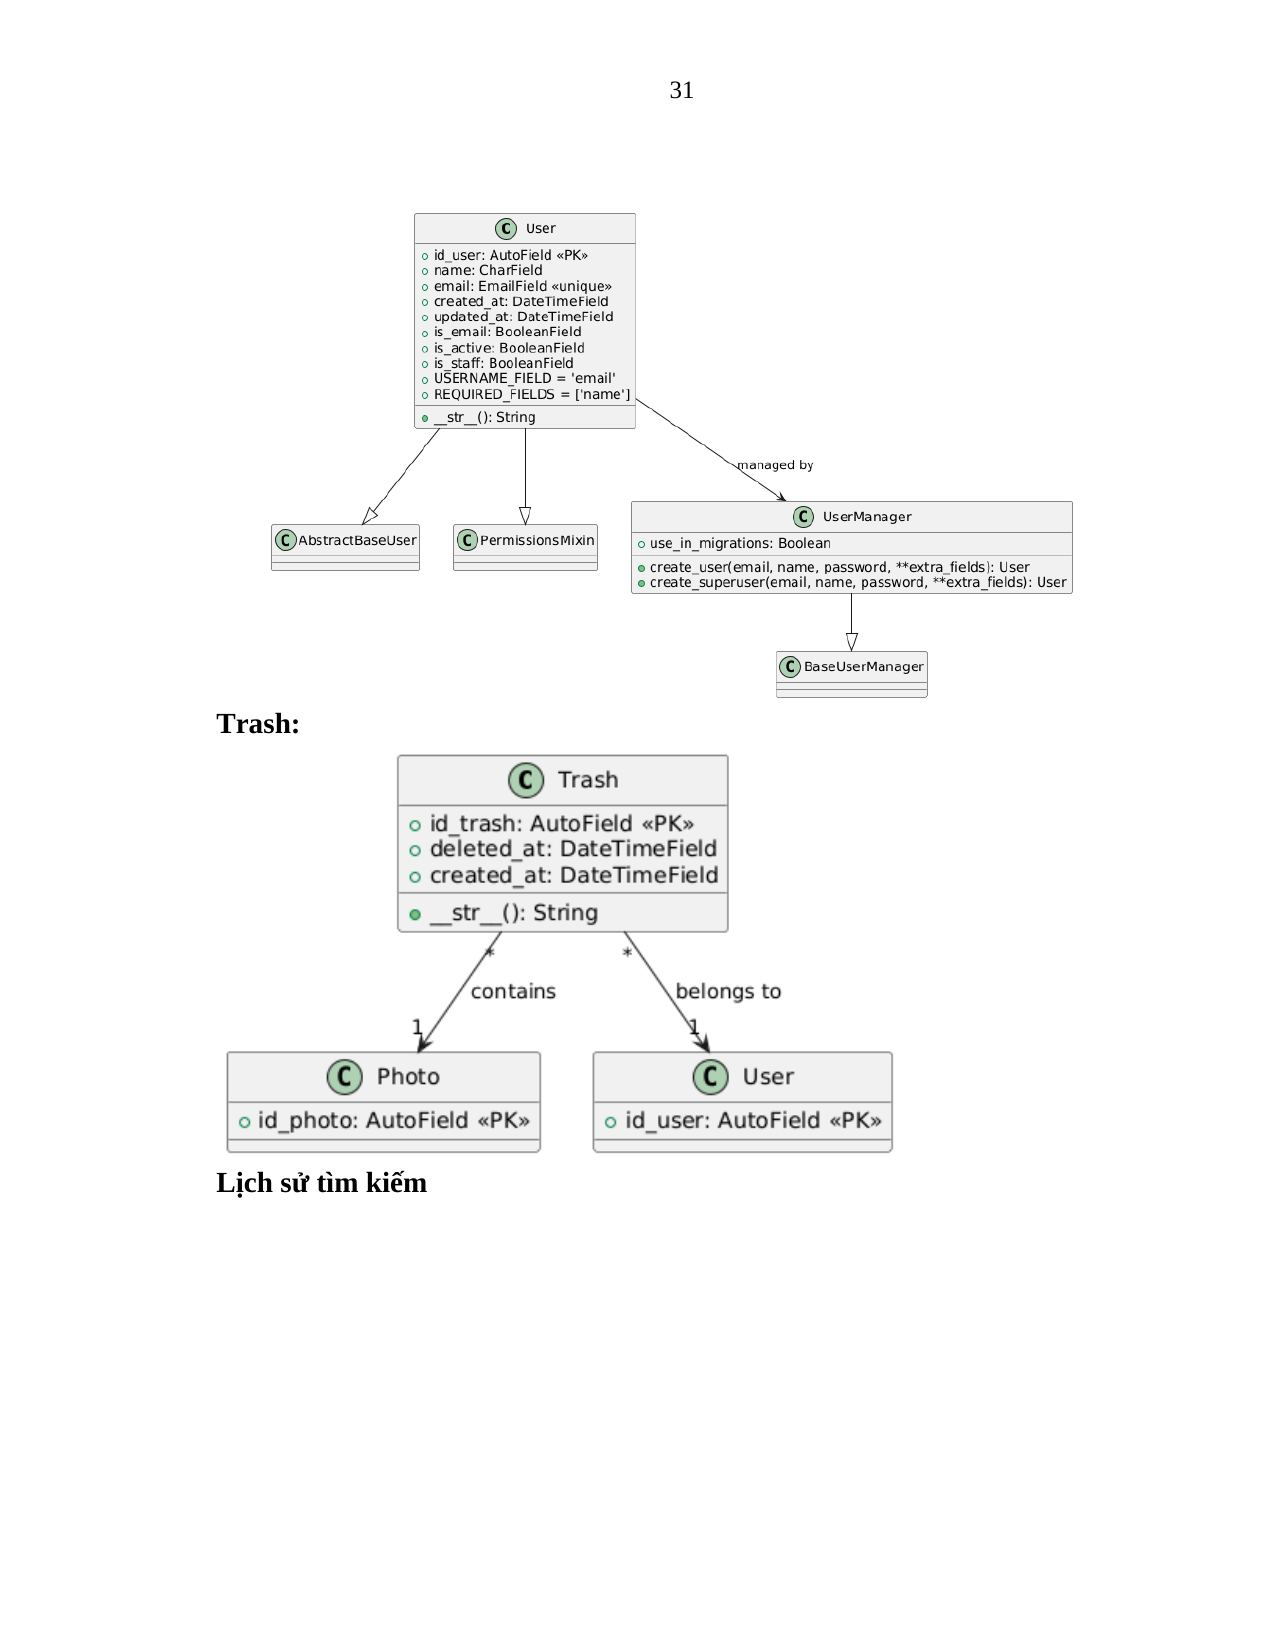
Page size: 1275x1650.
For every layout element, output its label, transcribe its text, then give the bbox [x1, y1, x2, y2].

text Lịch sử tìm kiếm [216, 1166, 1126, 1199]
picture [265, 206, 1077, 702]
picture [216, 744, 901, 1161]
text Trash: [216, 706, 1126, 739]
